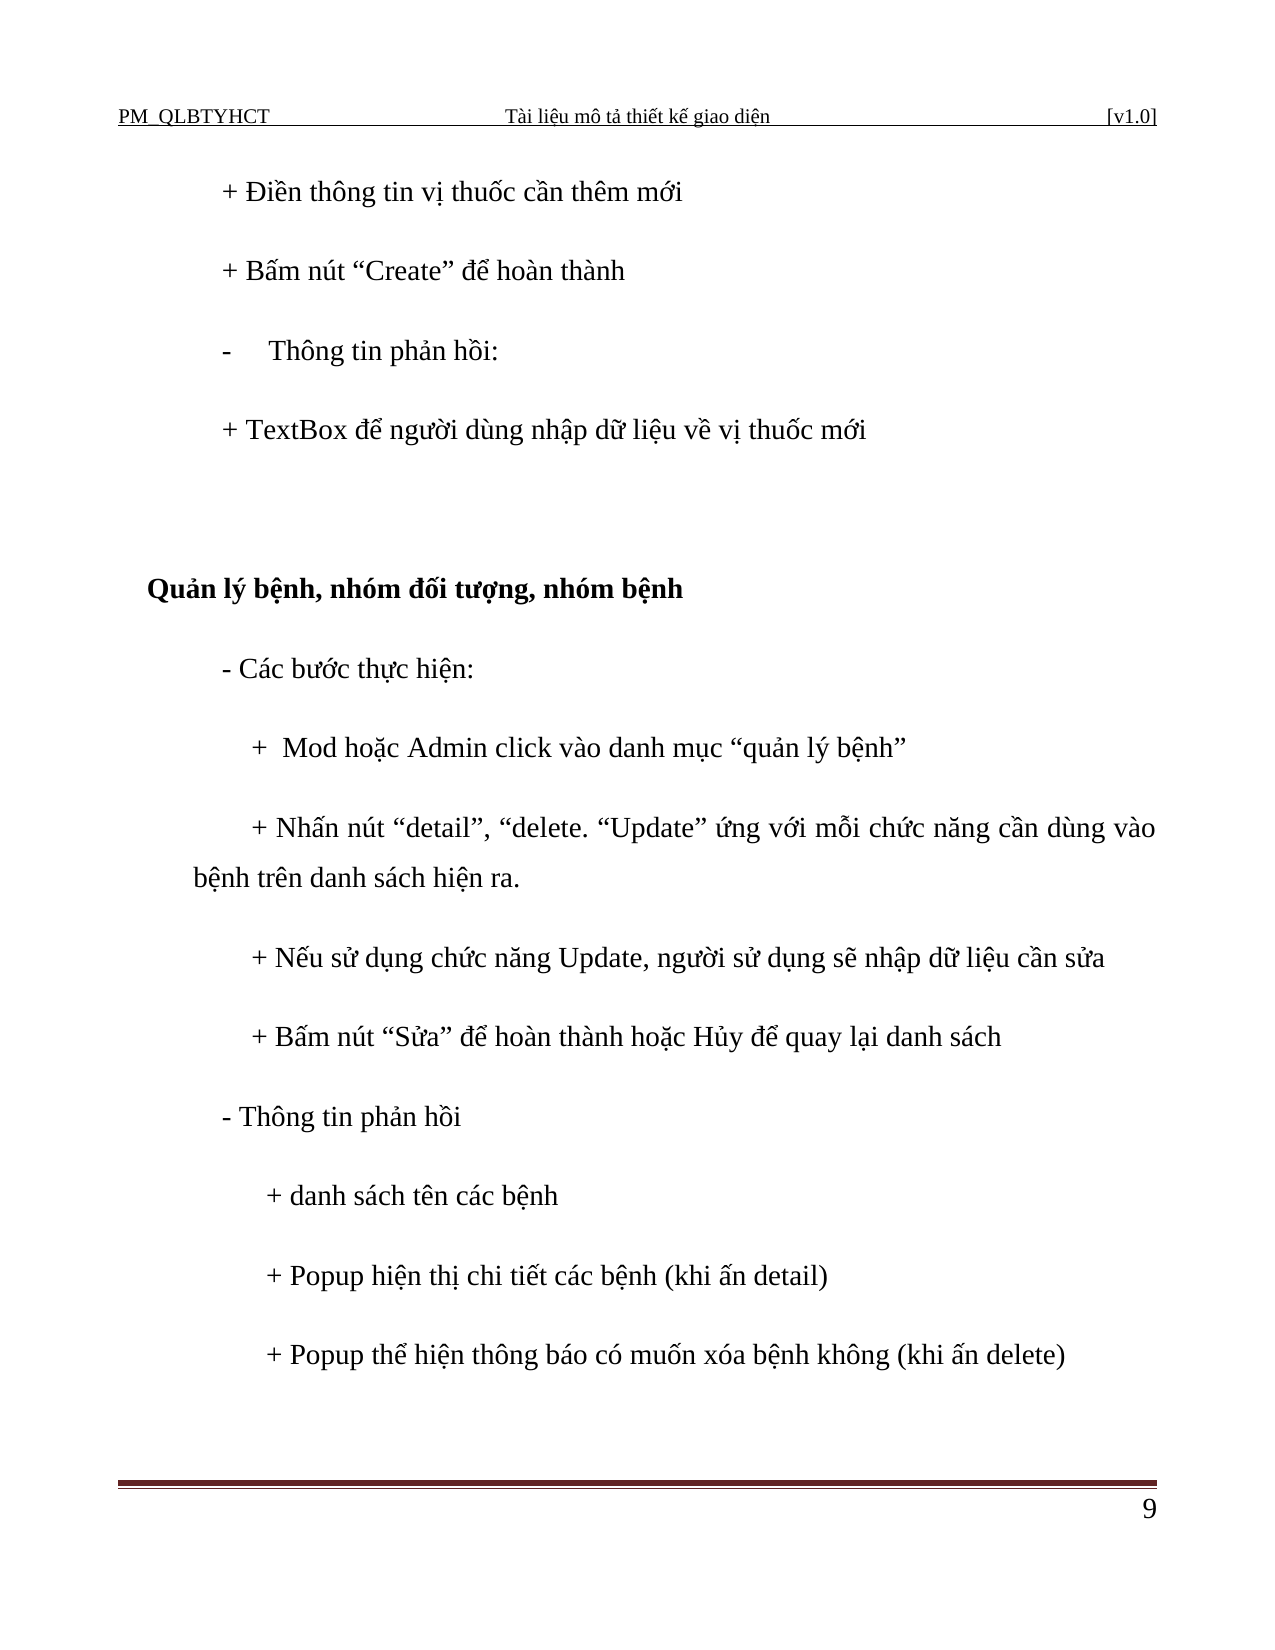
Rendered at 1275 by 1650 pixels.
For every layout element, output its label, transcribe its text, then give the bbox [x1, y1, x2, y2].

text + Nhấn nút “detail”, “delete. “Update” ứng với mỗi chức năng cần dùng vào bệnh trên danh sách hiện ra. [193, 810, 1157, 894]
text - Thông tin phản hồi [193, 1099, 1157, 1132]
text - Các bước thực hiện: [193, 651, 1157, 684]
text + Popup thể hiện thông báo có muốn xóa bệnh không (khi ấn delete) [193, 1337, 1157, 1371]
text + Điền thông tin vị thuốc cần thêm mới [193, 174, 1157, 208]
text + Popup hiện thị chi tiết các bệnh (khi ấn detail) [193, 1258, 1157, 1291]
text + danh sách tên các bệnh [193, 1178, 1157, 1212]
text + TextBox để người dùng nhập dữ liệu về vị thuốc mới [193, 412, 1157, 446]
text + Nếu sử dụng chức năng Update, người sử dụng sẽ nhập dữ liệu cần sửa [193, 940, 1157, 973]
list Thông tin phản hồi: [193, 333, 1157, 367]
text + Bấm nút “Create” để hoàn thành [193, 253, 1157, 287]
text + Bấm nút “Sửa” để hoàn thành hoặc Hủy để quay lại danh sách [193, 1019, 1157, 1053]
text Quản lý bệnh, nhóm đối tượng, nhóm bệnh [118, 571, 1157, 605]
text + Mod hoặc Admin click vào danh mục “quản lý bệnh” [193, 730, 1157, 764]
